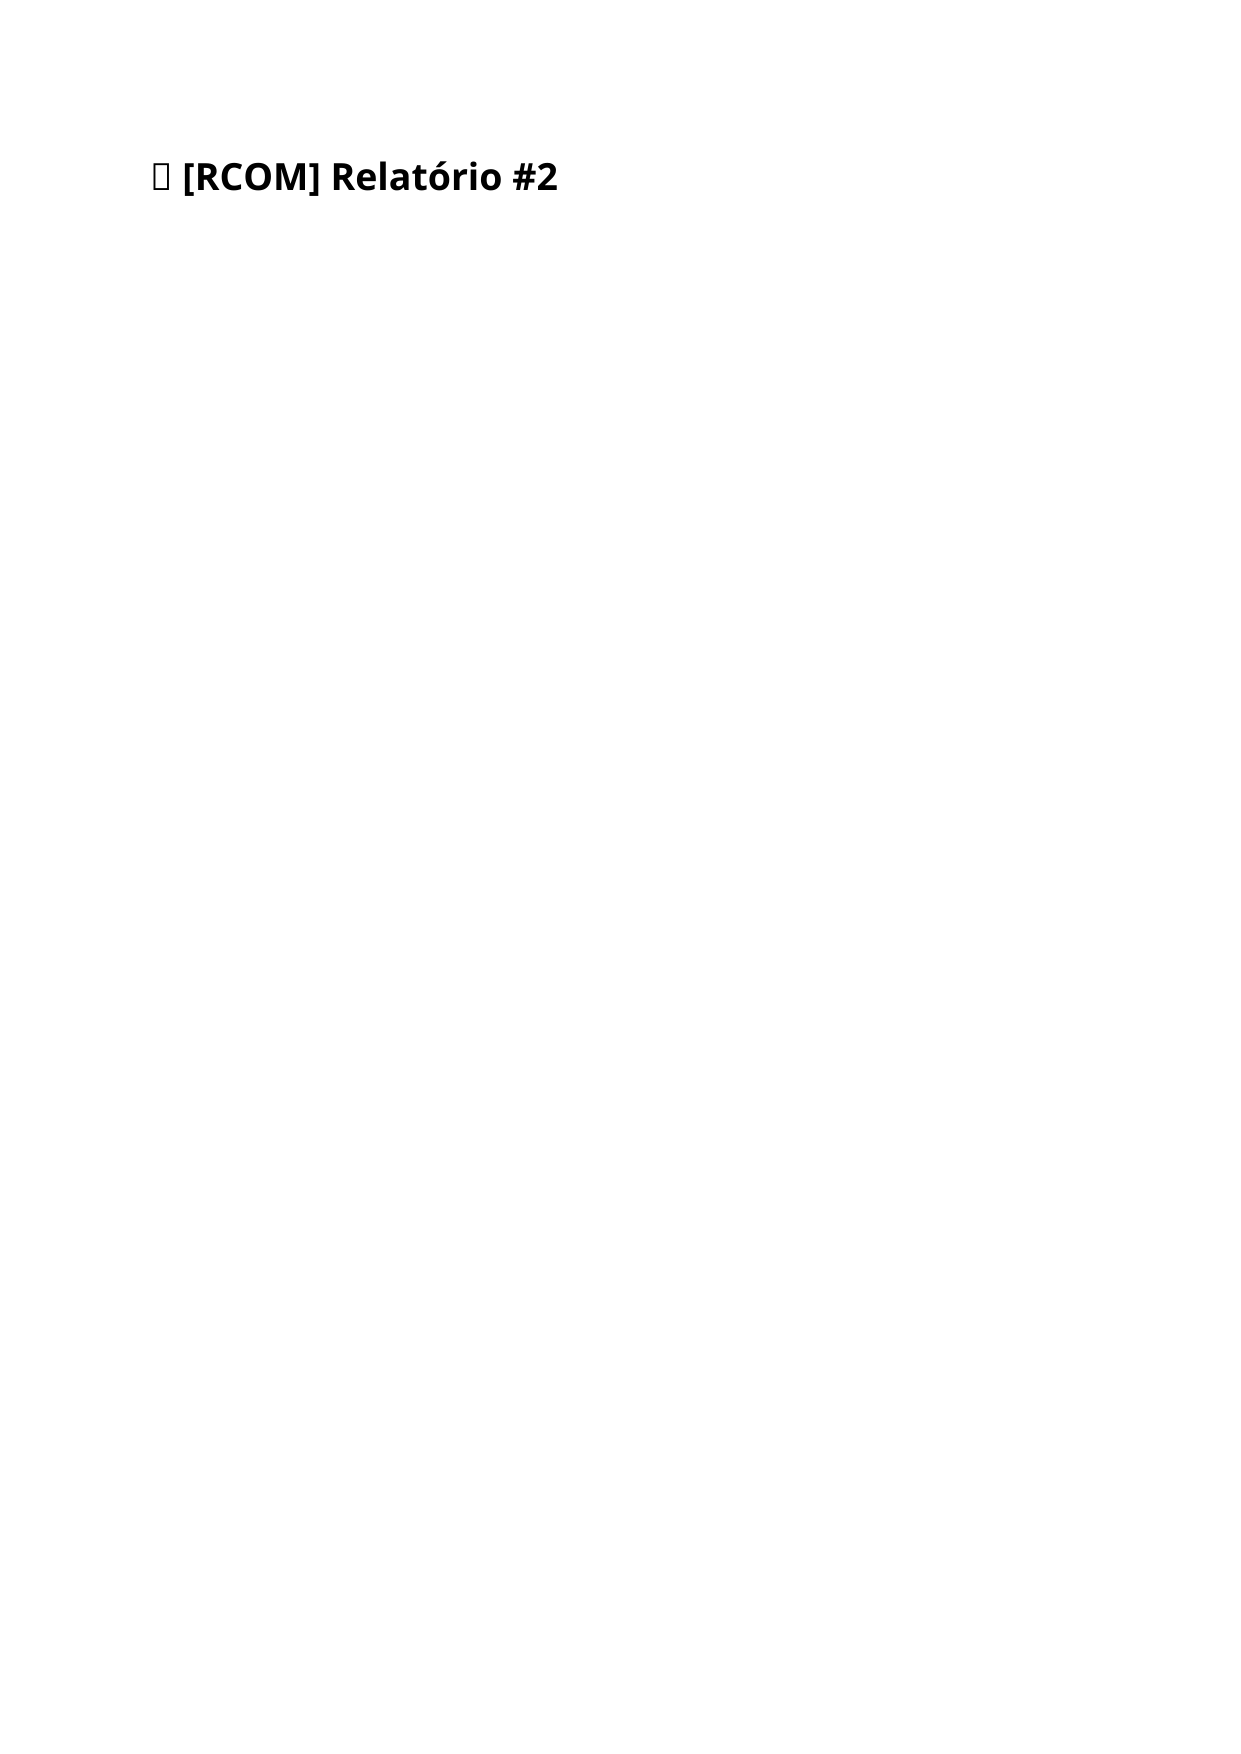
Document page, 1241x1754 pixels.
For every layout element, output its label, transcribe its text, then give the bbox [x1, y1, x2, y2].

title 📃 [RCOM] Relatório #2 [150, 150, 1090, 201]
